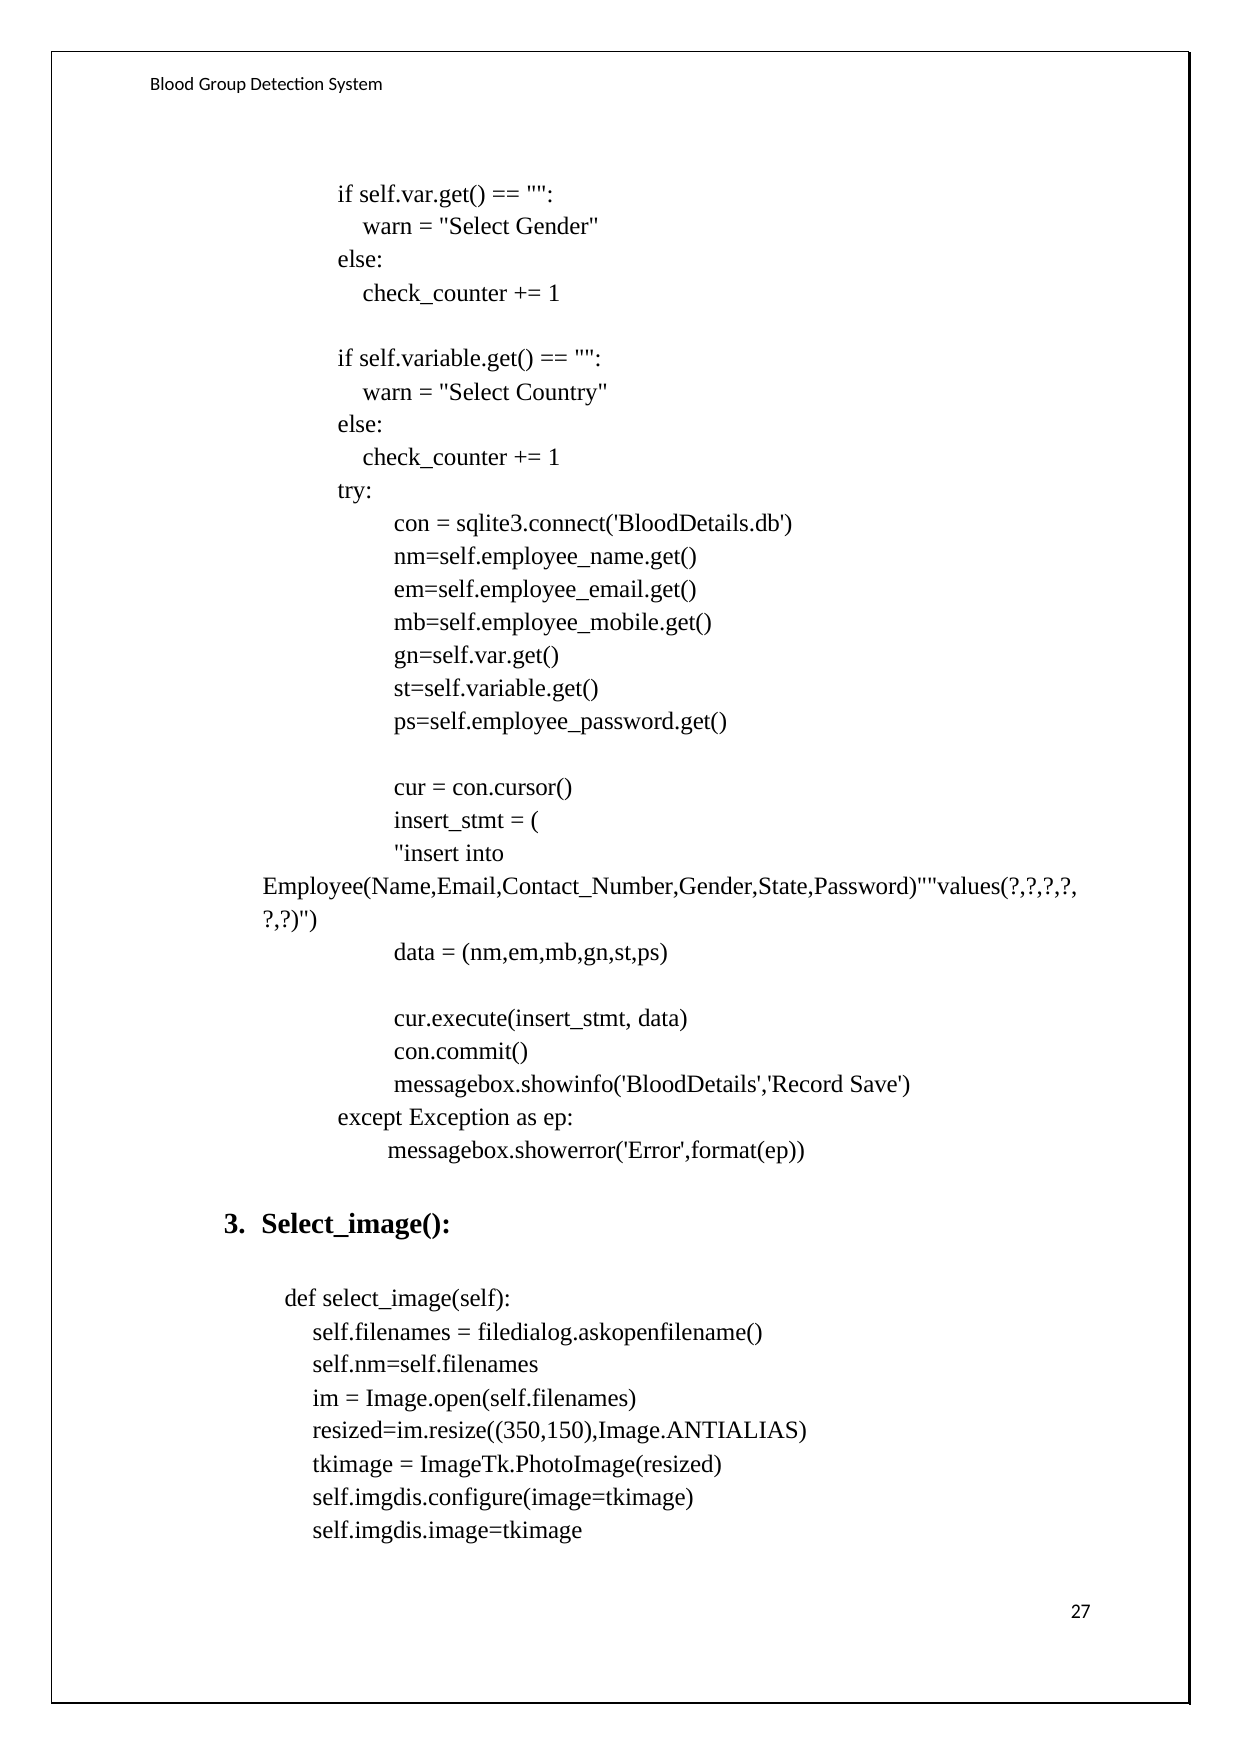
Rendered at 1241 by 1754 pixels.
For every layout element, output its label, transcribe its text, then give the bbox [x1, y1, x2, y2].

text self.filenames = filedialog.askopenfilename() self.nm=self.filenames [312, 1317, 795, 1378]
text if self.variable.get() == "": warn = "Select Country" [337, 343, 620, 405]
text cur.execute(insert_stmt, data) con.commit() [394, 1003, 795, 1065]
text data = (nm,em,mb,gn,st,ps) [394, 937, 850, 966]
text Employee(Name,Email,Contact_Number,Gender,State,Password)""values(?,?,?,?, [262, 871, 1103, 900]
text check_counter += 1 [362, 278, 1103, 306]
text st=self.variable.get() ps=self.employee_password.get() [394, 673, 795, 735]
text Blood Group Detection System [150, 72, 1103, 95]
text ?,?)") [262, 904, 1103, 933]
text check_counter += 1 try: [337, 442, 570, 504]
text cur = con.cursor() insert_stmt = ( "insert into [394, 772, 601, 867]
subtitle Select_image(): [224, 1207, 1103, 1240]
text 27 [139, 1598, 1091, 1623]
text def select_image(self): [284, 1283, 1103, 1312]
text im = Image.open(self.filenames) resized=im.resize((350,150),Image.ANTIALIAS) tkimage = ImageTk.PhotoImage(resized) self.imgdis.configure(image=tkimage) self.imgdis.image=tkimage [312, 1383, 837, 1543]
text else: [337, 409, 1103, 438]
text con = sqlite3.connect('BloodDetails.db') nm=self.employee_name.get() em=self.employee_email.get() mb=self.employee_mobile.get() gn=self.var.get() [394, 508, 875, 669]
text if self.var.get() == "": warn = "Select Gender" [337, 179, 600, 240]
text else: [337, 244, 1103, 273]
text messagebox.showerror('Error',format(ep)) [387, 1135, 850, 1163]
text messagebox.showinfo('BloodDetails','Record Save') except Exception as ep: [337, 1069, 952, 1131]
